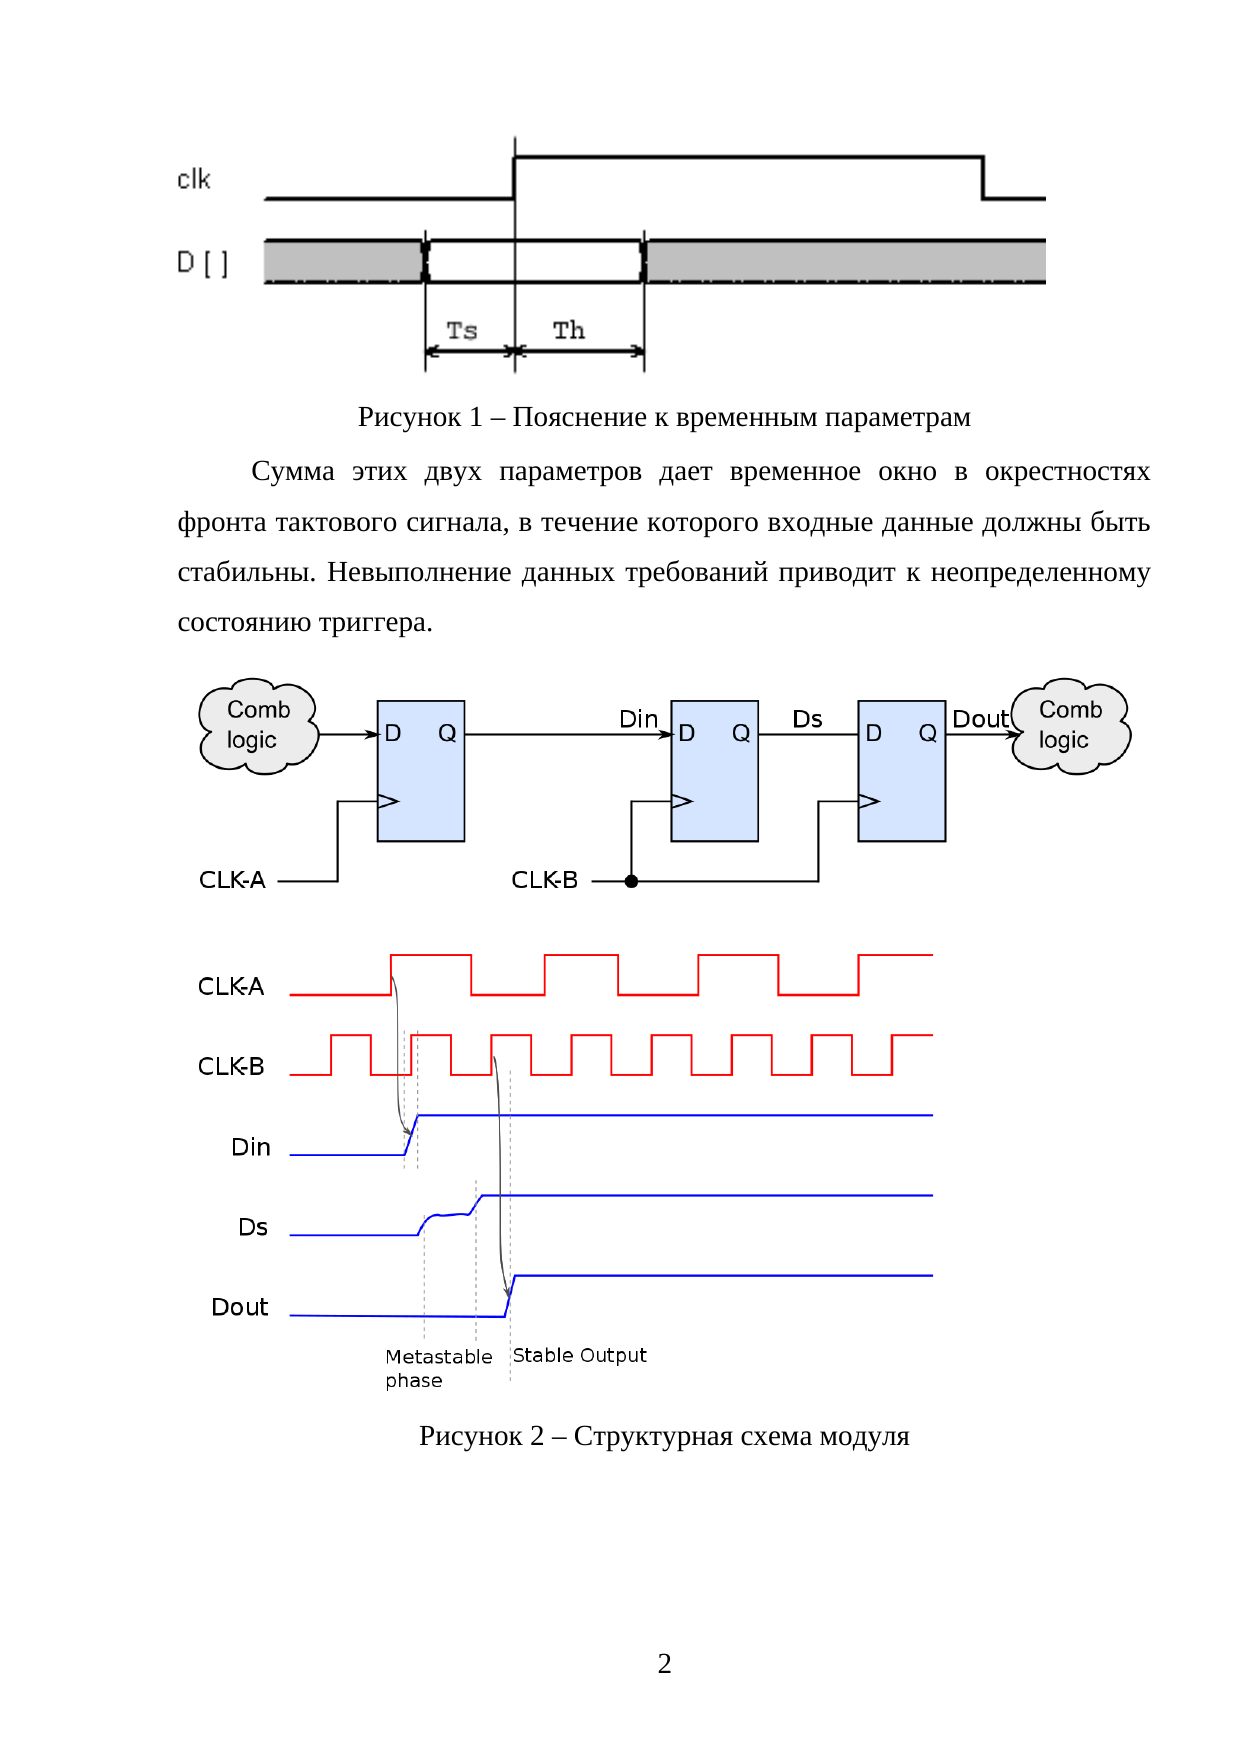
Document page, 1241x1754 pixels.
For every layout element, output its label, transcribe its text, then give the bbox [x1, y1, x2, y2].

picture [177, 118, 1046, 383]
picture [177, 654, 1152, 1402]
text Сумма этих двух параметров дает временное окно в окрестностях фронта тактового сигнала, в течение которого входные данные должны быть стабильны. Невыполнение данных требований приводит к неопределенному состоянию триггера. [177, 453, 1152, 638]
